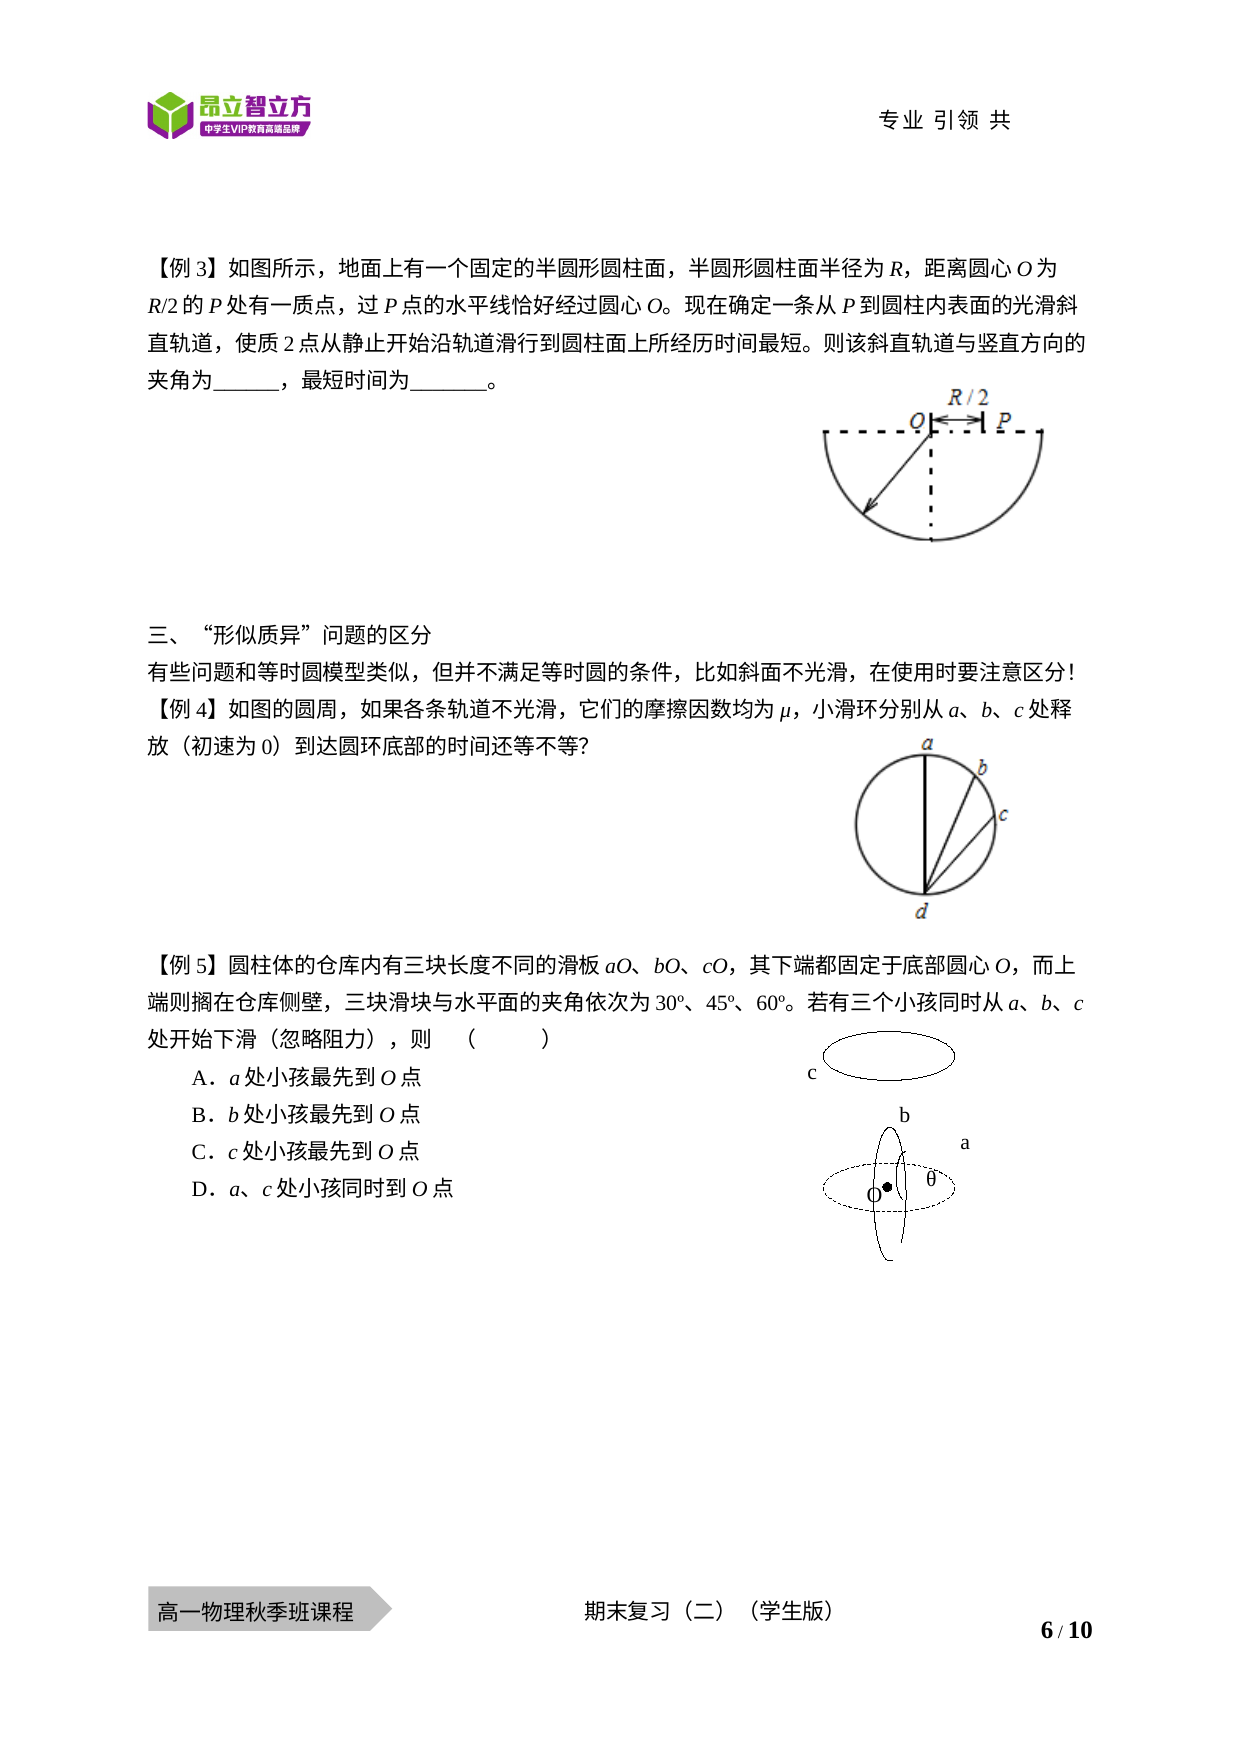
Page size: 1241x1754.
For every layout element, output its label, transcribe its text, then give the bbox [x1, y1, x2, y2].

picture [809, 380, 1055, 555]
text D．a、c处小孩同时到O点 [191, 1171, 1092, 1203]
text 有些问题和等时圆模型类似，但并不满足等时圆的条件，比如斜面不光滑，在使用时要注意区分！ [148, 654, 1092, 687]
text B．b处小孩最先到O点 [191, 1096, 1092, 1129]
picture [848, 729, 1018, 922]
picture [147, 92, 311, 139]
text 三、“形似质异”问题的区分 [148, 617, 1092, 650]
text 【例3】如图所示，地面上有一个固定的半圆形圆柱面，半圆形圆柱面半径为R，距离圆心O为R/2的P处有一质点，过P点的水平线恰好经过圆心O。现在确定一条从P到圆柱内表面的光滑斜直轨道，使质2点从静止开始沿轨道滑行到圆柱面上所经历时间最短。则该斜直轨道与竖直方向的夹角为______，最短时间为_______。 [148, 251, 1092, 395]
text A．a处小孩最先到O点 [191, 1059, 1092, 1092]
text 【例5】圆柱体的仓库内有三块长度不同的滑板aO、bO、cO，其下端都固定于底部圆心O，而上端则搁在仓库侧壁，三块滑块与水平面的夹角依次为30º、45º、60º。若有三个小孩同时从a、b、c处开始下滑（忽略阻力），则 （ ） [148, 947, 1092, 1054]
text C．c处小孩最先到O点 [191, 1133, 1092, 1166]
text 【例4】如图的圆周，如果各条轨道不光滑，它们的摩擦因数均为μ，小滑环分别从a、b、c处释放（初速为0）到达圆环底部的时间还等不等？ [148, 692, 1092, 761]
